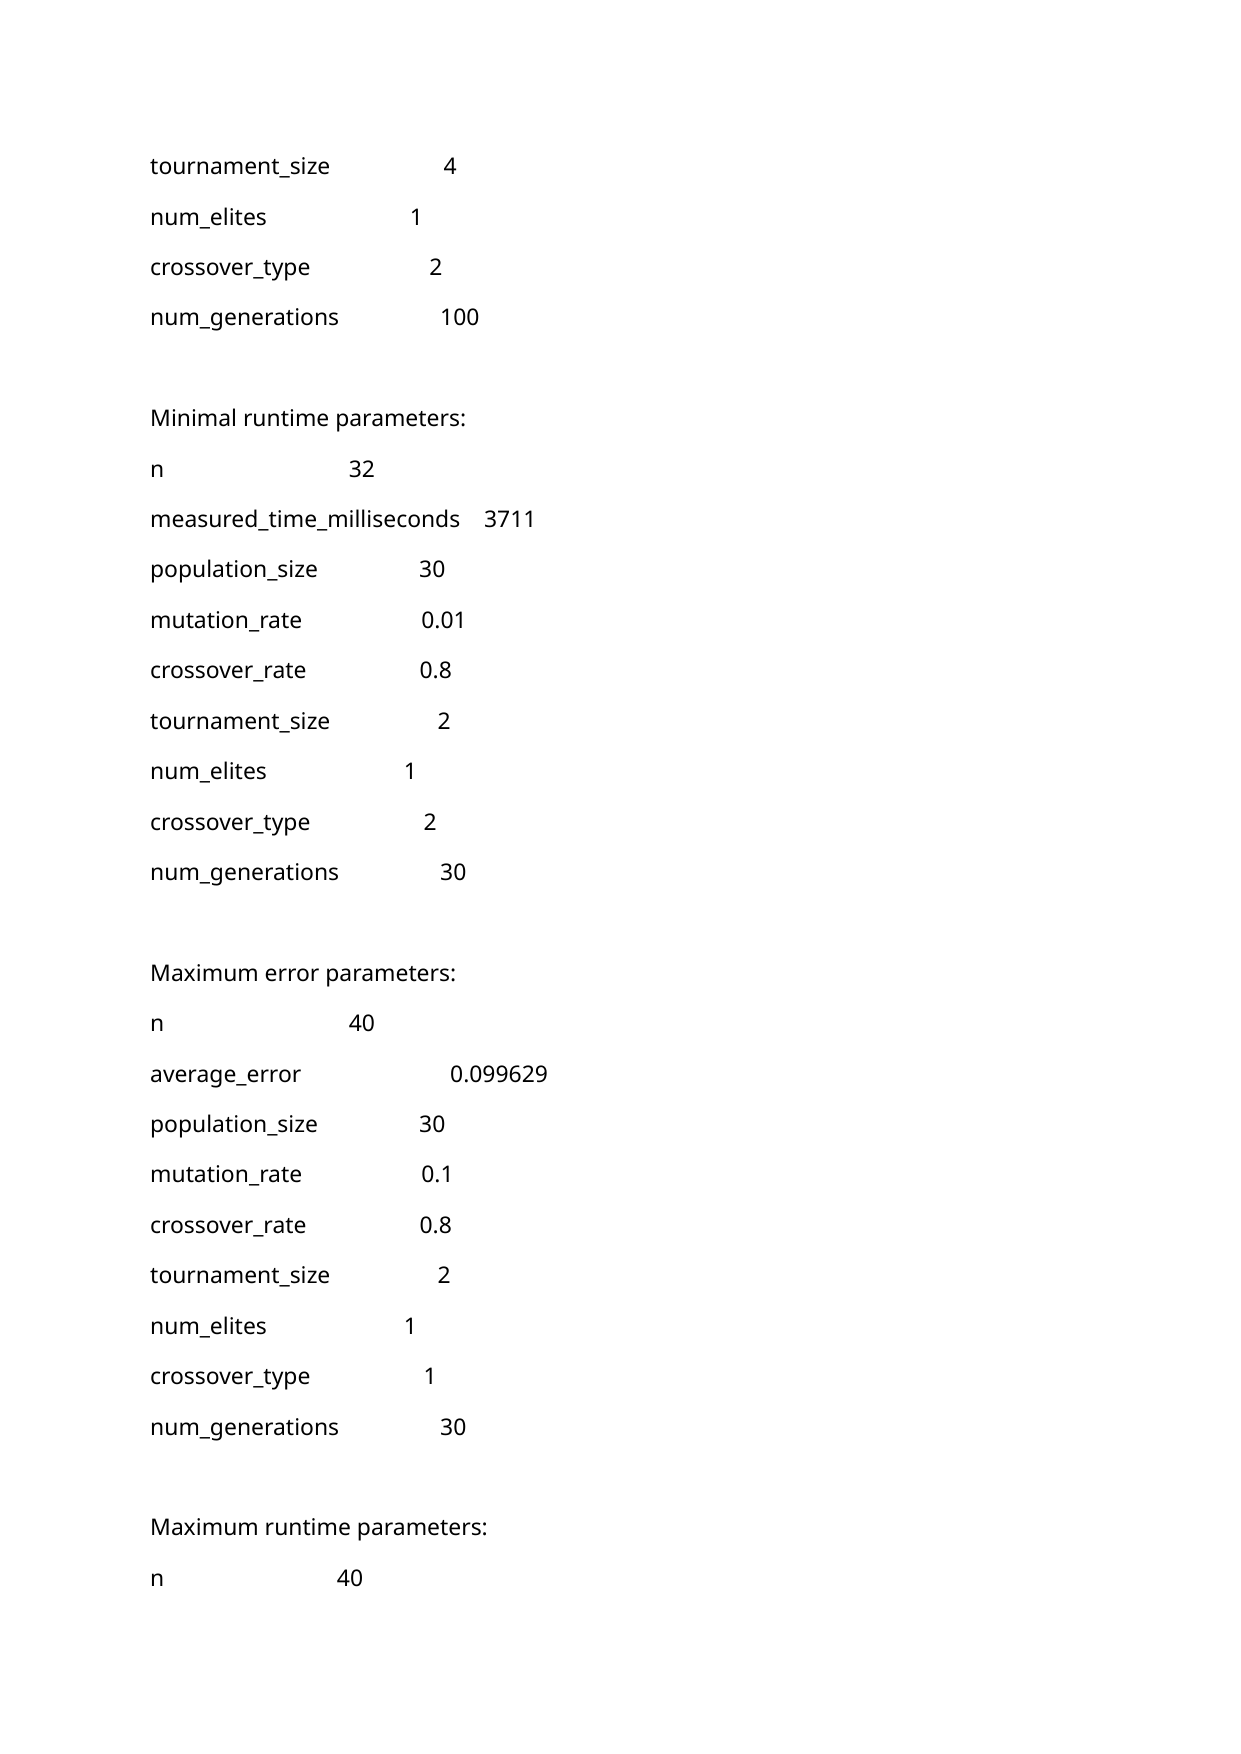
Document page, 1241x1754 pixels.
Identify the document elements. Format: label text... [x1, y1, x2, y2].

text crossover_type 1 [150, 1360, 1090, 1391]
text measured_time_milliseconds 3711 [150, 503, 1090, 534]
text crossover_rate 0.8 [150, 654, 1090, 685]
text num_generations 30 [150, 856, 1090, 887]
text crossover_type 2 [150, 251, 1090, 282]
text tournament_size 4 [150, 150, 1090, 181]
text Minimal runtime parameters: [150, 402, 1090, 433]
text num_elites 1 [150, 200, 1090, 232]
text num_generations 100 [150, 301, 1090, 332]
text crossover_rate 0.8 [150, 1209, 1090, 1240]
text n 40 [150, 1007, 1090, 1038]
text crossover_type 2 [150, 805, 1090, 837]
text Maximum runtime parameters: [150, 1511, 1090, 1542]
text Maximum error parameters: [150, 957, 1090, 988]
text population_size 30 [150, 553, 1090, 584]
text num_elites 1 [150, 755, 1090, 786]
text n 40 [150, 1562, 1090, 1593]
text num_generations 30 [150, 1410, 1090, 1442]
text mutation_rate 0.1 [150, 1158, 1090, 1189]
text n 32 [150, 452, 1090, 484]
text num_elites 1 [150, 1309, 1090, 1341]
text mutation_rate 0.01 [150, 604, 1090, 635]
text average_error 0.099629 [150, 1057, 1090, 1089]
text tournament_size 2 [150, 1259, 1090, 1290]
text tournament_size 2 [150, 704, 1090, 736]
text population_size 30 [150, 1108, 1090, 1139]
